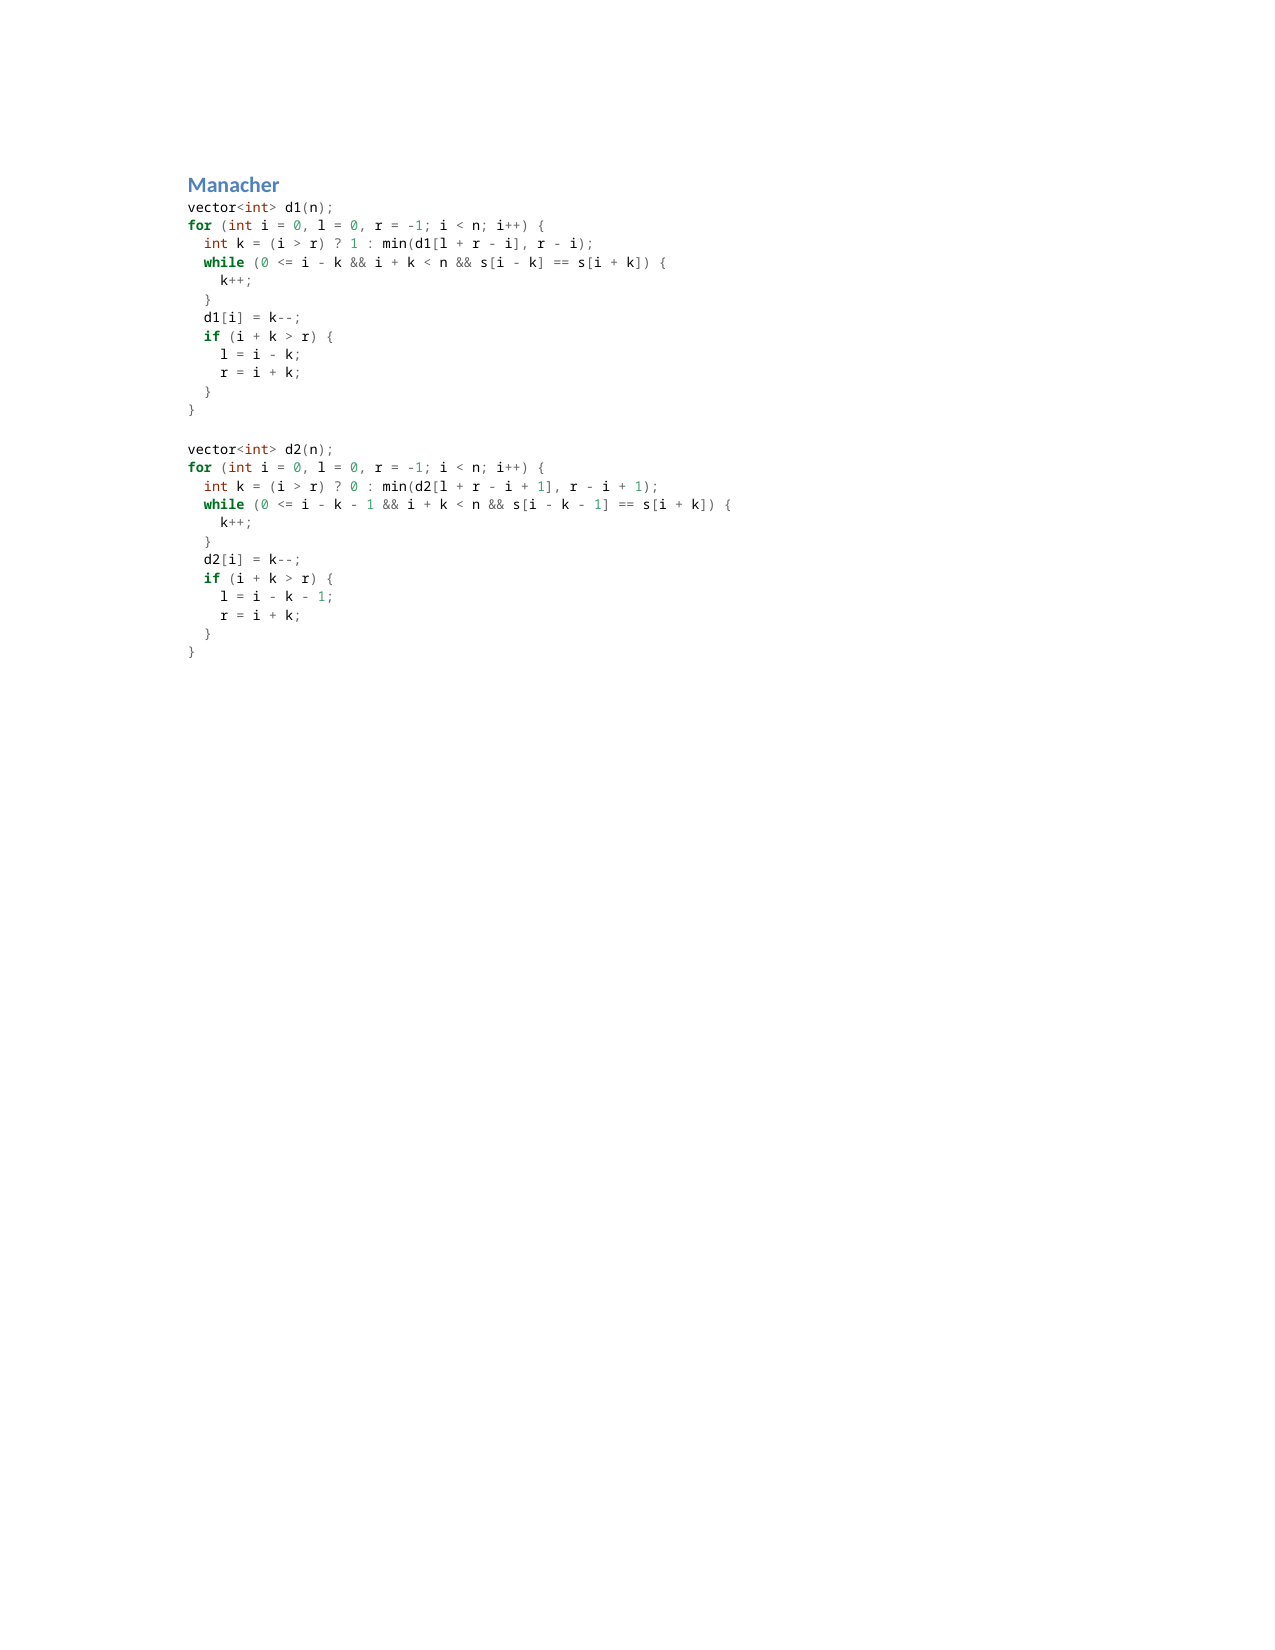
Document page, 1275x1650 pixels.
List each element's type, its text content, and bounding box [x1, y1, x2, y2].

text vector<int> d1(n); for (int i = 0, l = 0, r = -1; i < n; i++) { int k = (i > r) ? 1 : min(d1[l + r - i], r - i); while (0 <= i - k && i + k < n && s[i - k] == s[i + k]) { k++; } d1[i] = k--; if (i + k > r) { l = i - k; r = i + k; } } [187, 197, 1087, 419]
subtitle Manacher [187, 171, 1087, 197]
text vector<int> d2(n); for (int i = 0, l = 0, r = -1; i < n; i++) { int k = (i > r) ? 0 : min(d2[l + r - i + 1], r - i + 1); while (0 <= i - k - 1 && i + k < n && s[i - k - 1] == s[i + k]) { k++; } d2[i] = k--; if (i + k > r) { l = i - k - 1; r = i + k; } } [187, 439, 1087, 661]
